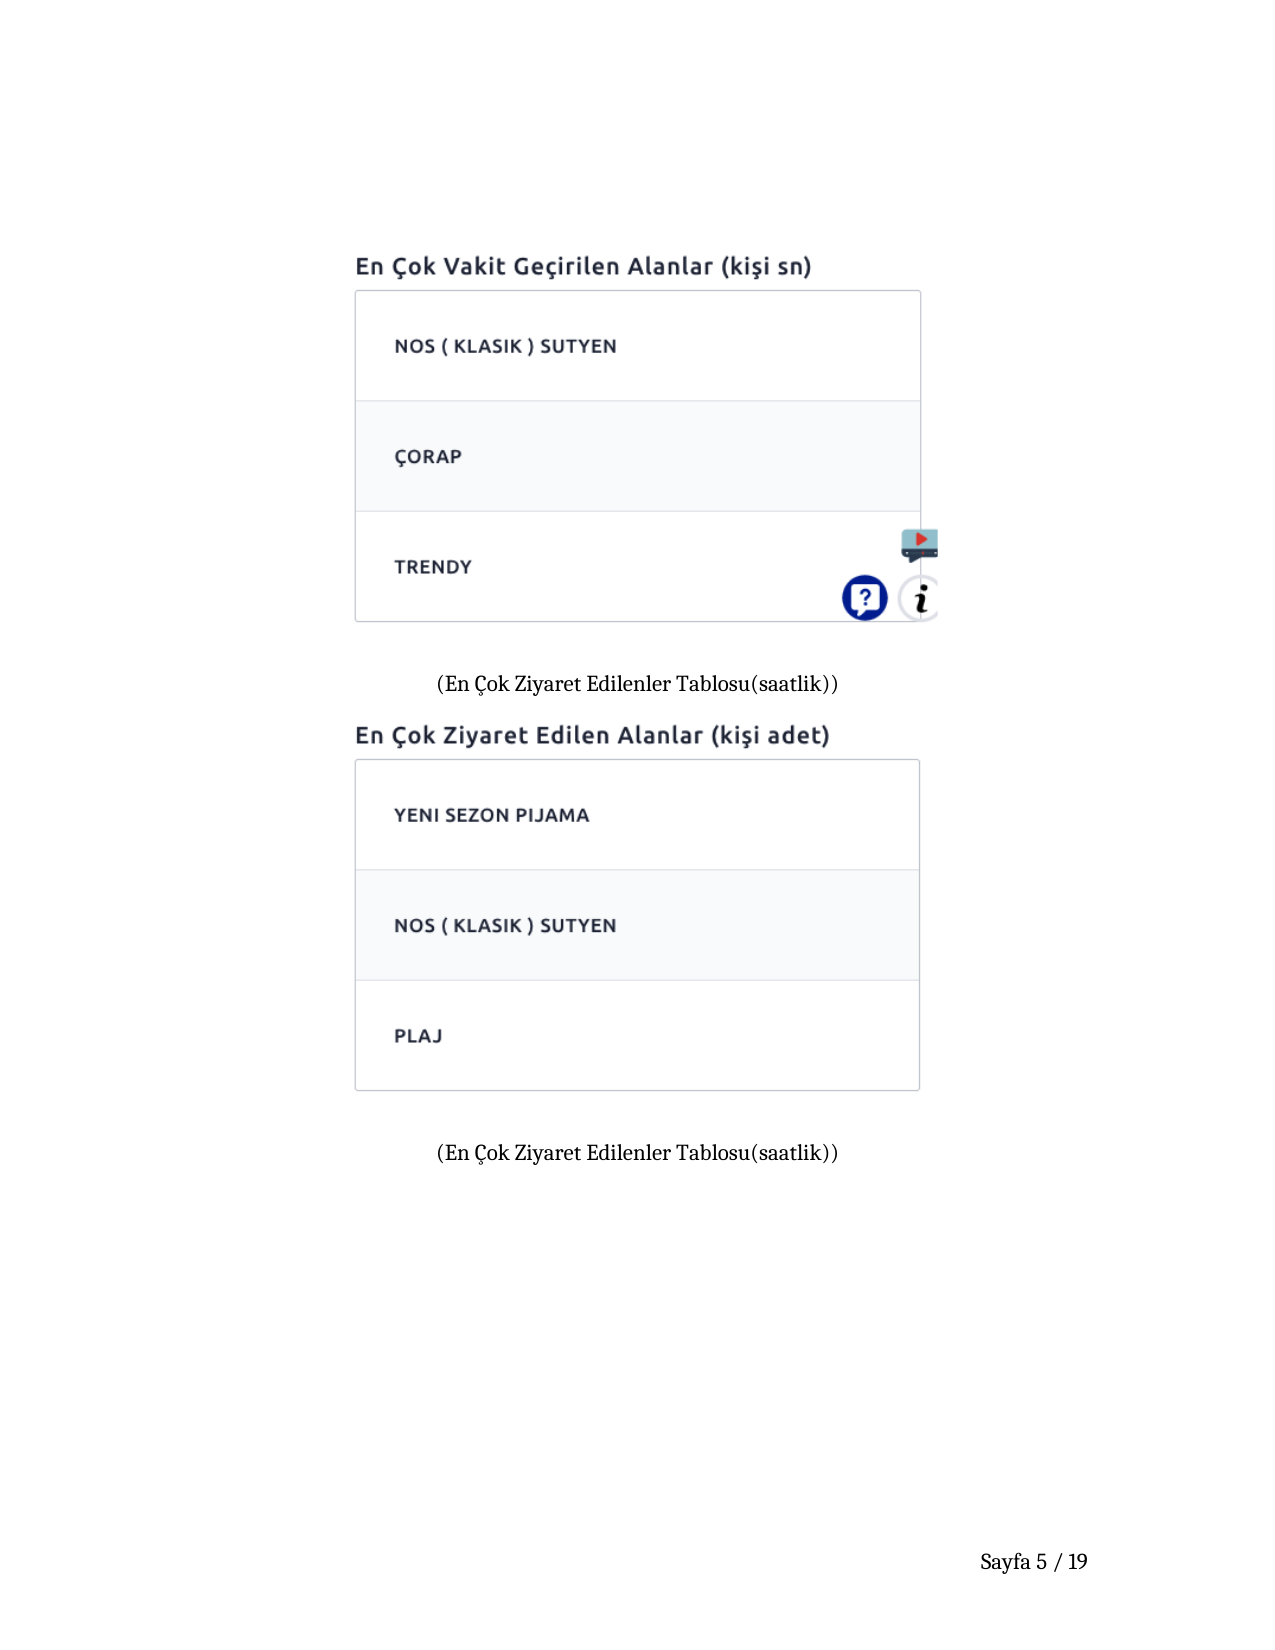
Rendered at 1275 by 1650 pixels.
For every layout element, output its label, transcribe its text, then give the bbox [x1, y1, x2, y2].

picture [337, 253, 938, 646]
picture [337, 721, 938, 1115]
text (En Çok Ziyaret Edilenler Tablosu(saatlik)) [187, 671, 1087, 697]
text (En Çok Ziyaret Edilenler Tablosu(saatlik)) [187, 1139, 1087, 1166]
